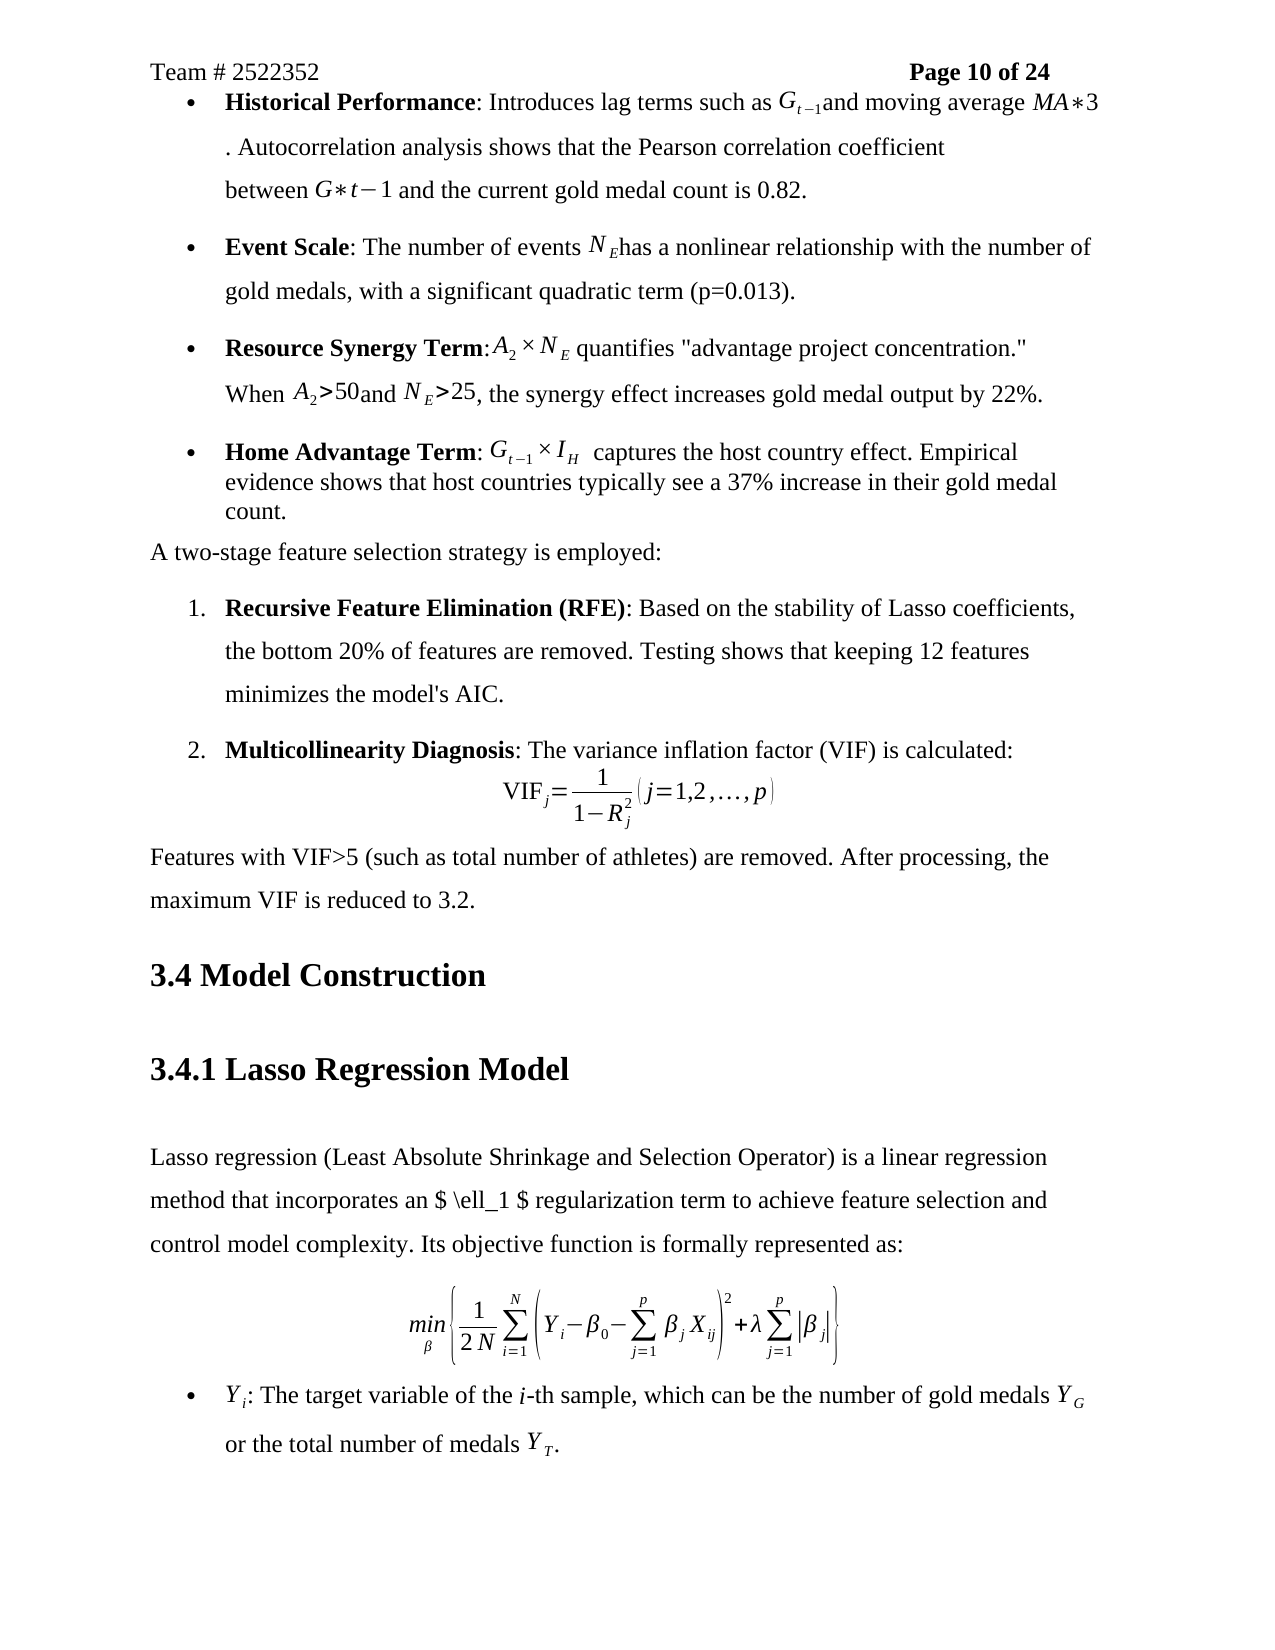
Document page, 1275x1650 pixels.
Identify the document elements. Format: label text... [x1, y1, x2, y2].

text A two-stage feature selection strategy is employed: [150, 537, 1100, 566]
list : The target variable of the -th sample, which can be the number of gold medals or the total number of medals . [187, 1378, 1100, 1459]
list Historical Performance: Introduces lag terms such as and moving average . Autocorrelation analysis shows that the Pearson correlation coefficient between and the current gold medal count is 0.82. [187, 86, 1100, 204]
text Lasso regression (Least Absolute Shrinkage and Selection Operator) is a linear regression method that incorporates an $ \ell_1 $ regularization term to achieve feature selection and control model complexity. Its objective function is formally represented as: [150, 1142, 1100, 1257]
list Recursive Feature Elimination (RFE): Based on the stability of Lasso coefficients, the bottom 20% of features are removed. Testing shows that keeping 12 features minimizes the model's AIC. [187, 593, 1100, 708]
subtitle 3.4.1 Lasso Regression Model [150, 1049, 1125, 1087]
subtitle 3.4 Model Construction [150, 956, 1125, 994]
list Home Advantage Term: ​ captures the host country effect. Empirical evidence shows that host countries typically see a 37% increase in their gold medal count. [187, 436, 1100, 525]
list Resource Synergy Term: quantifies "advantage project concentration." When and , the synergy effect increases gold medal output by 22%. [187, 332, 1100, 409]
text Features with VIF>5 (such as total number of athletes) are removed. After processing, the maximum VIF is reduced to 3.2. [150, 842, 1100, 914]
list Event Scale: The number of events has a nonlinear relationship with the number of gold medals, with a significant quadratic term (p=0.013). [187, 231, 1100, 305]
list Multicollinearity Diagnosis: The variance inflation factor (VIF) is calculated: [187, 735, 1100, 764]
